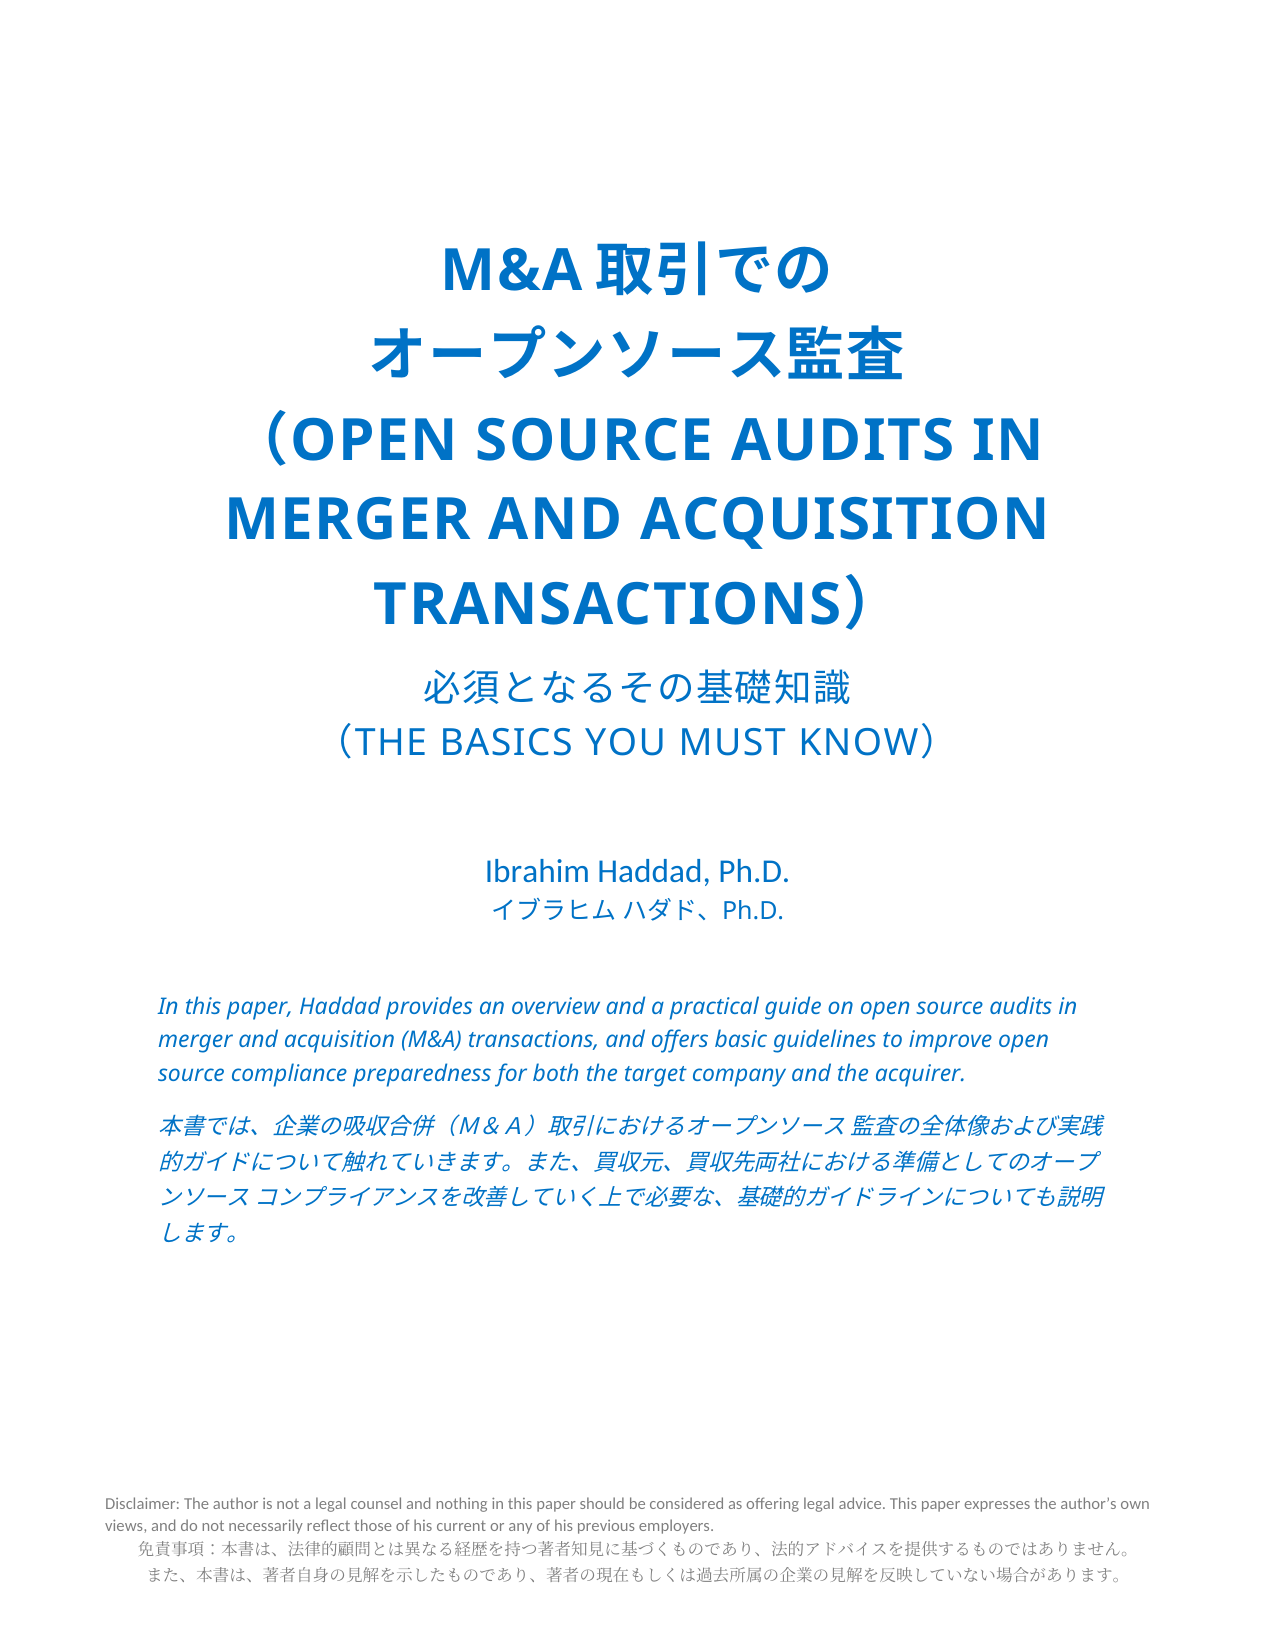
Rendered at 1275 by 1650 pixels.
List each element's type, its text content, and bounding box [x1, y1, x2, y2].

text In this paper, Haddad provides an overview and a practical guide on open source audits in merger and acquisition (M&A) transactions, and offers basic guidelines to improve open source compliance preparedness for both the target company and the acquirer. [158, 989, 1112, 1088]
subtitle 必須となるその基礎知識 （THE BASICS YOU MUST KNOW） [105, 658, 1170, 813]
title M&A取引での オープンソース監査 （OPEN SOURCE AUDITS IN MERGER AND ACQUISITION TRANSACTIONS） [105, 223, 1170, 641]
text Ibrahim Haddad, Ph.D. イブラヒム ハダド、Ph.D. [105, 850, 1170, 927]
text 本書では、企業の吸収合併（Ｍ＆Ａ）取引におけるオープンソース 監査の全体像および実践的ガイドについて触れていきます。また、買収元、買収先両社における準備としてのオープンソース コンプライアンスを改善していく上で必要な、基礎的ガイドラインについても説明します。 [158, 1107, 1112, 1248]
